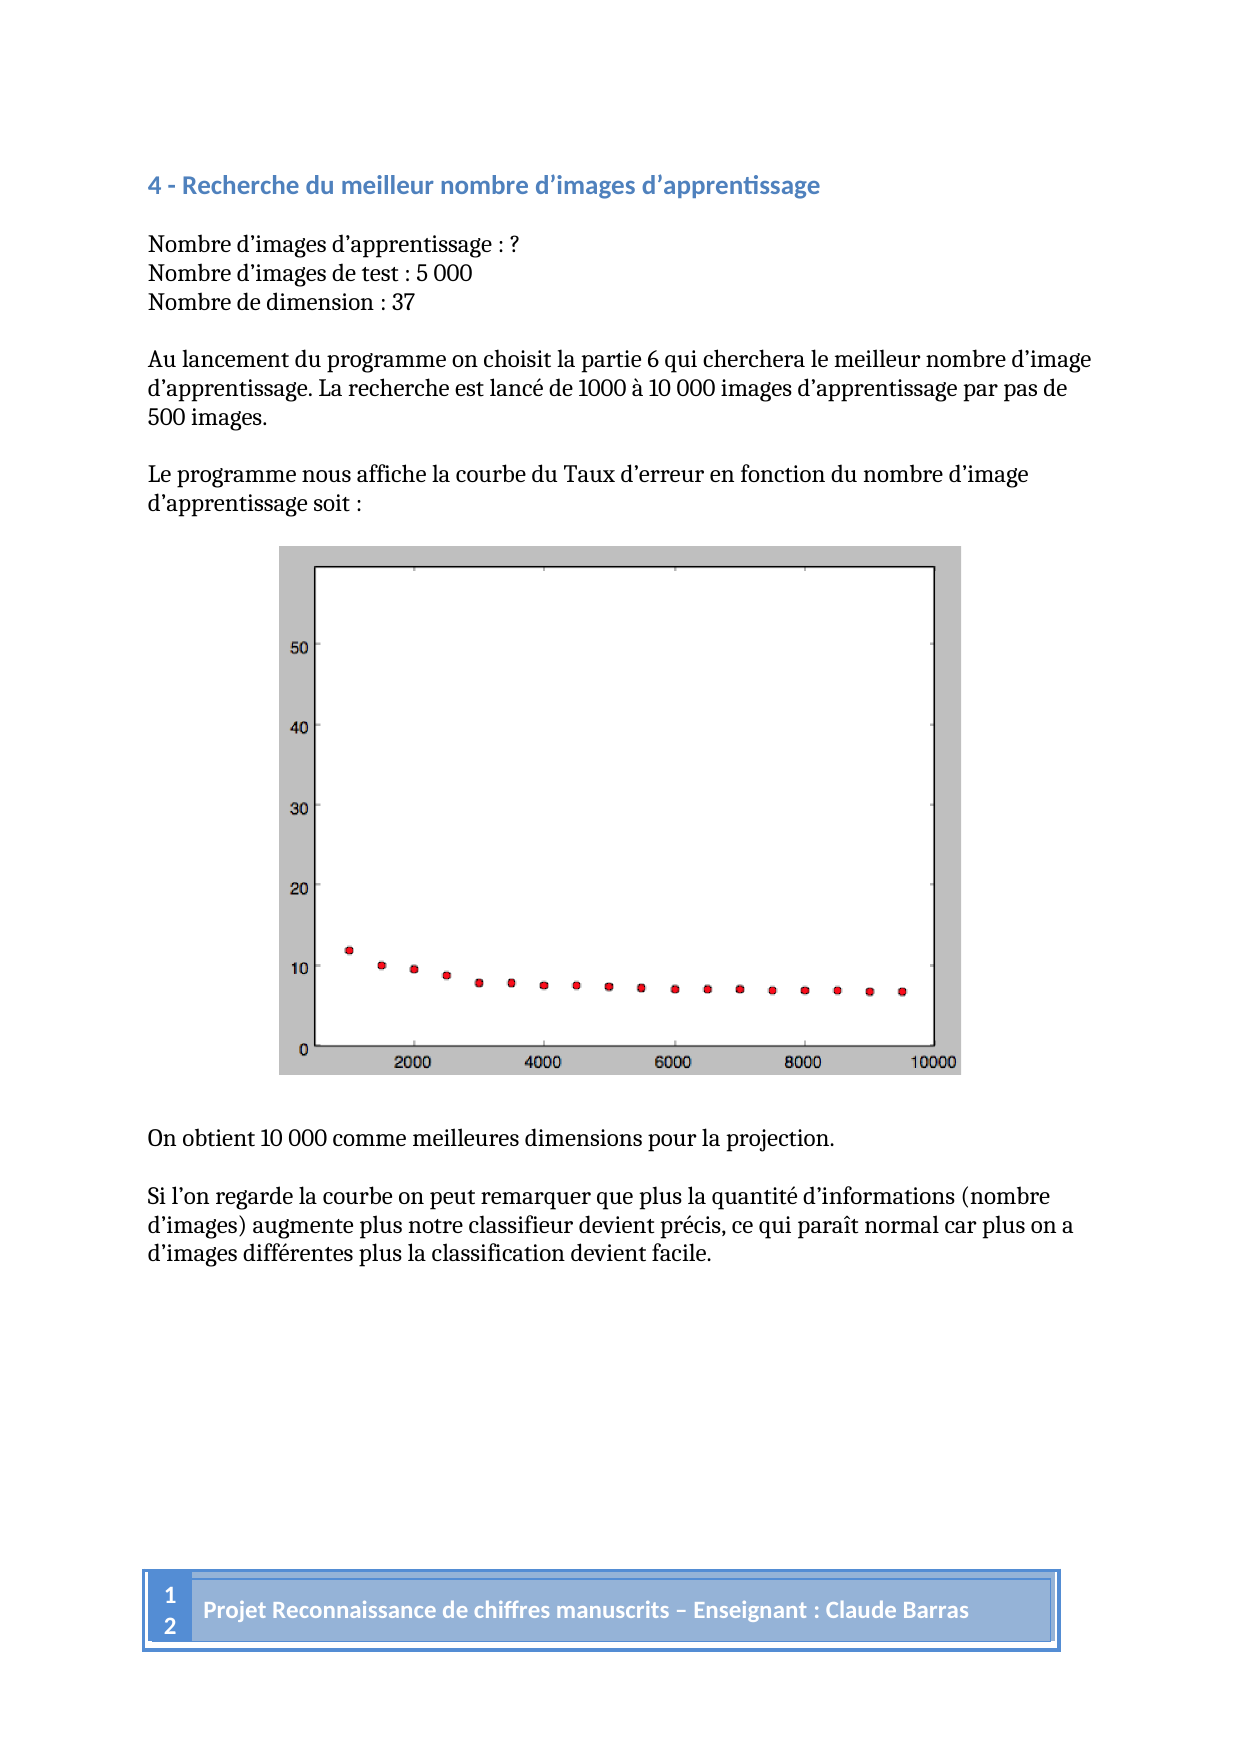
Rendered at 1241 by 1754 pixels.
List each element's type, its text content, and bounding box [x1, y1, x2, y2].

text Si l’on regarde la courbe on peut remarquer que plus la quantité d’informations (nombre d’images) augmente plus notre classifieur devient précis, ce qui paraît normal car plus on a d’images différentes plus la classification devient facile. [148, 1182, 1093, 1268]
subtitle On obtient 10 000 comme meilleures dimensions pour la projection. [148, 1124, 1093, 1153]
text Nombre de dimension : 37 [148, 288, 1093, 316]
text Nombre d’images de test : 5 000 [148, 259, 1093, 288]
picture [279, 546, 962, 1075]
subtitle 4 - Recherche du meilleur nombre d’images d’apprentissage [148, 168, 1093, 201]
text Nombre d’images d’apprentissage : ? [148, 230, 1093, 259]
text Au lancement du programme on choisit la partie 6 qui cherchera le meilleur nombre d’image d’apprentissage. La recherche est lancé de 1000 à 10 000 images d’apprentissage par pas de 500 images. [148, 345, 1093, 431]
text Le programme nous affiche la courbe du Taux d’erreur en fonction du nombre d’image d’apprentissage soit : [148, 460, 1093, 518]
